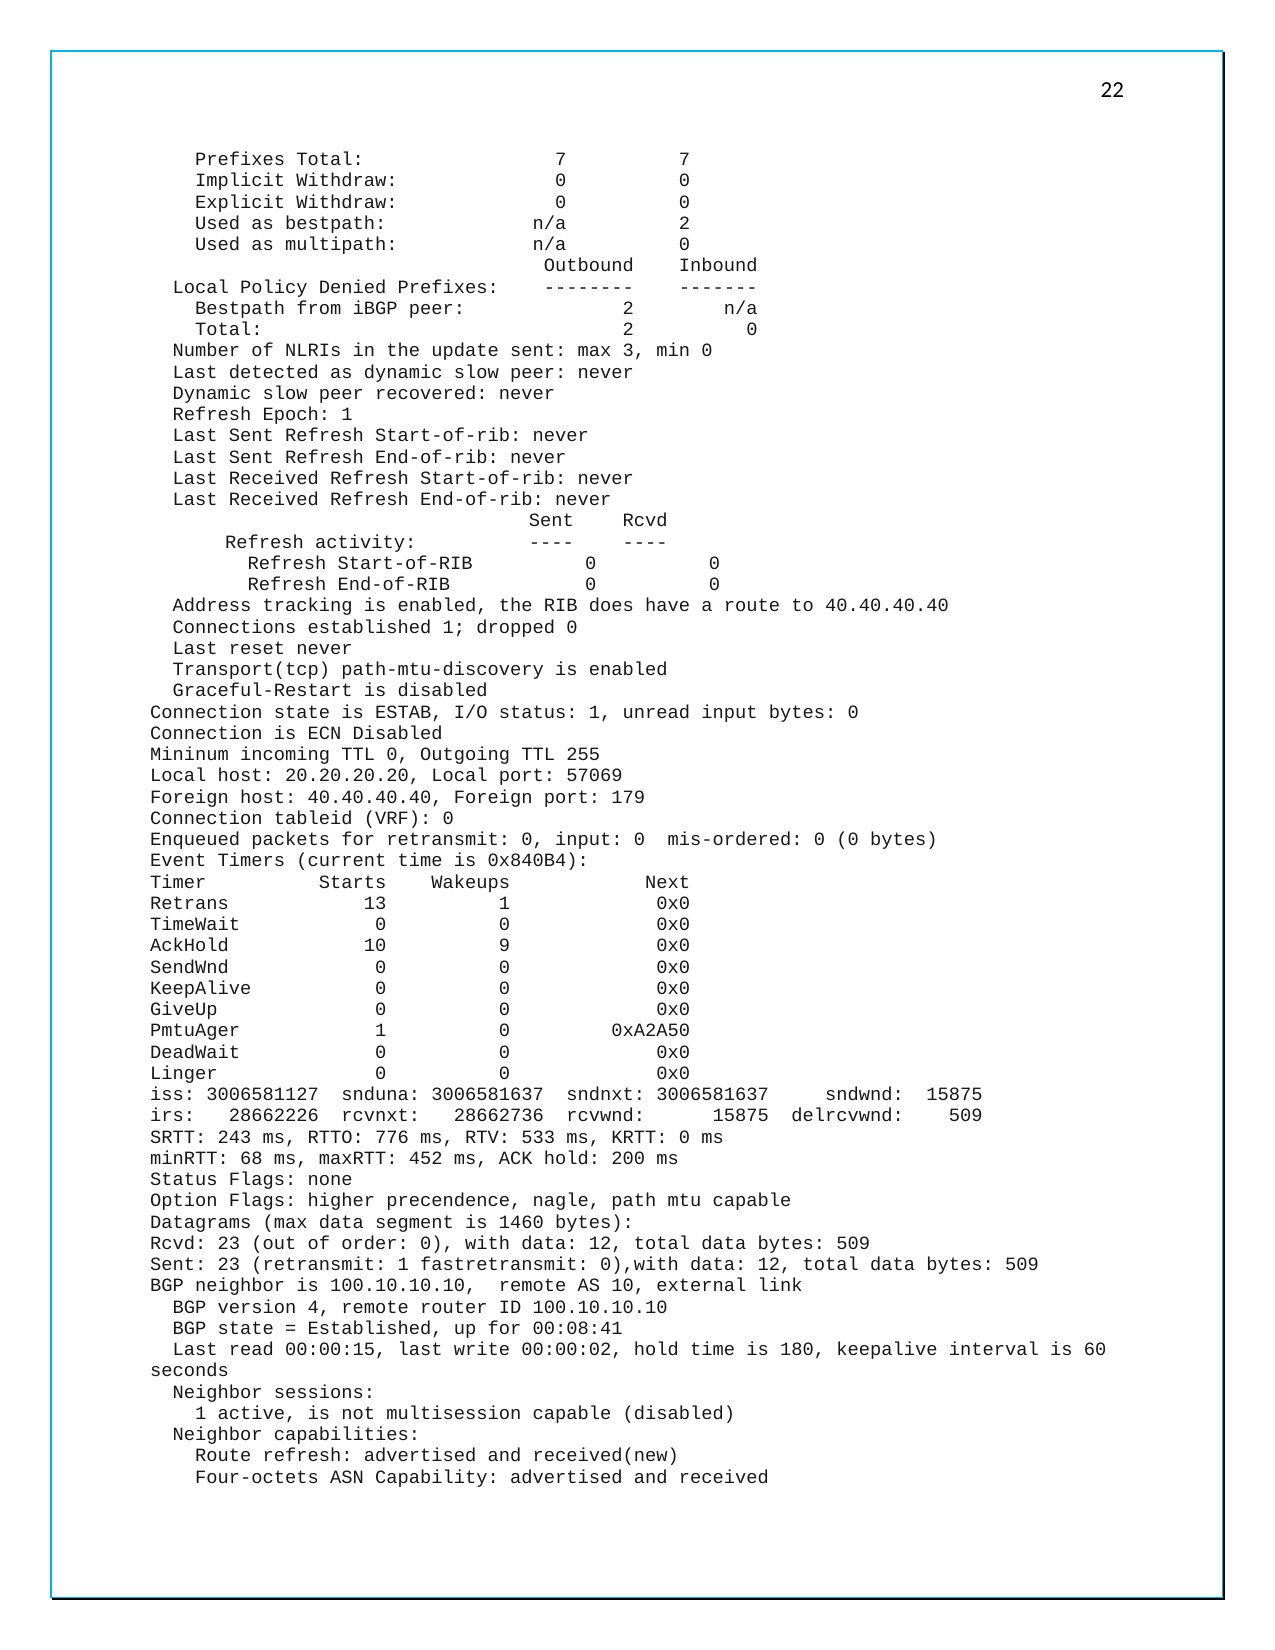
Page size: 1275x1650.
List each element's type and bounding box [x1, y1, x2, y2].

text [150, 150, 1123, 1489]
